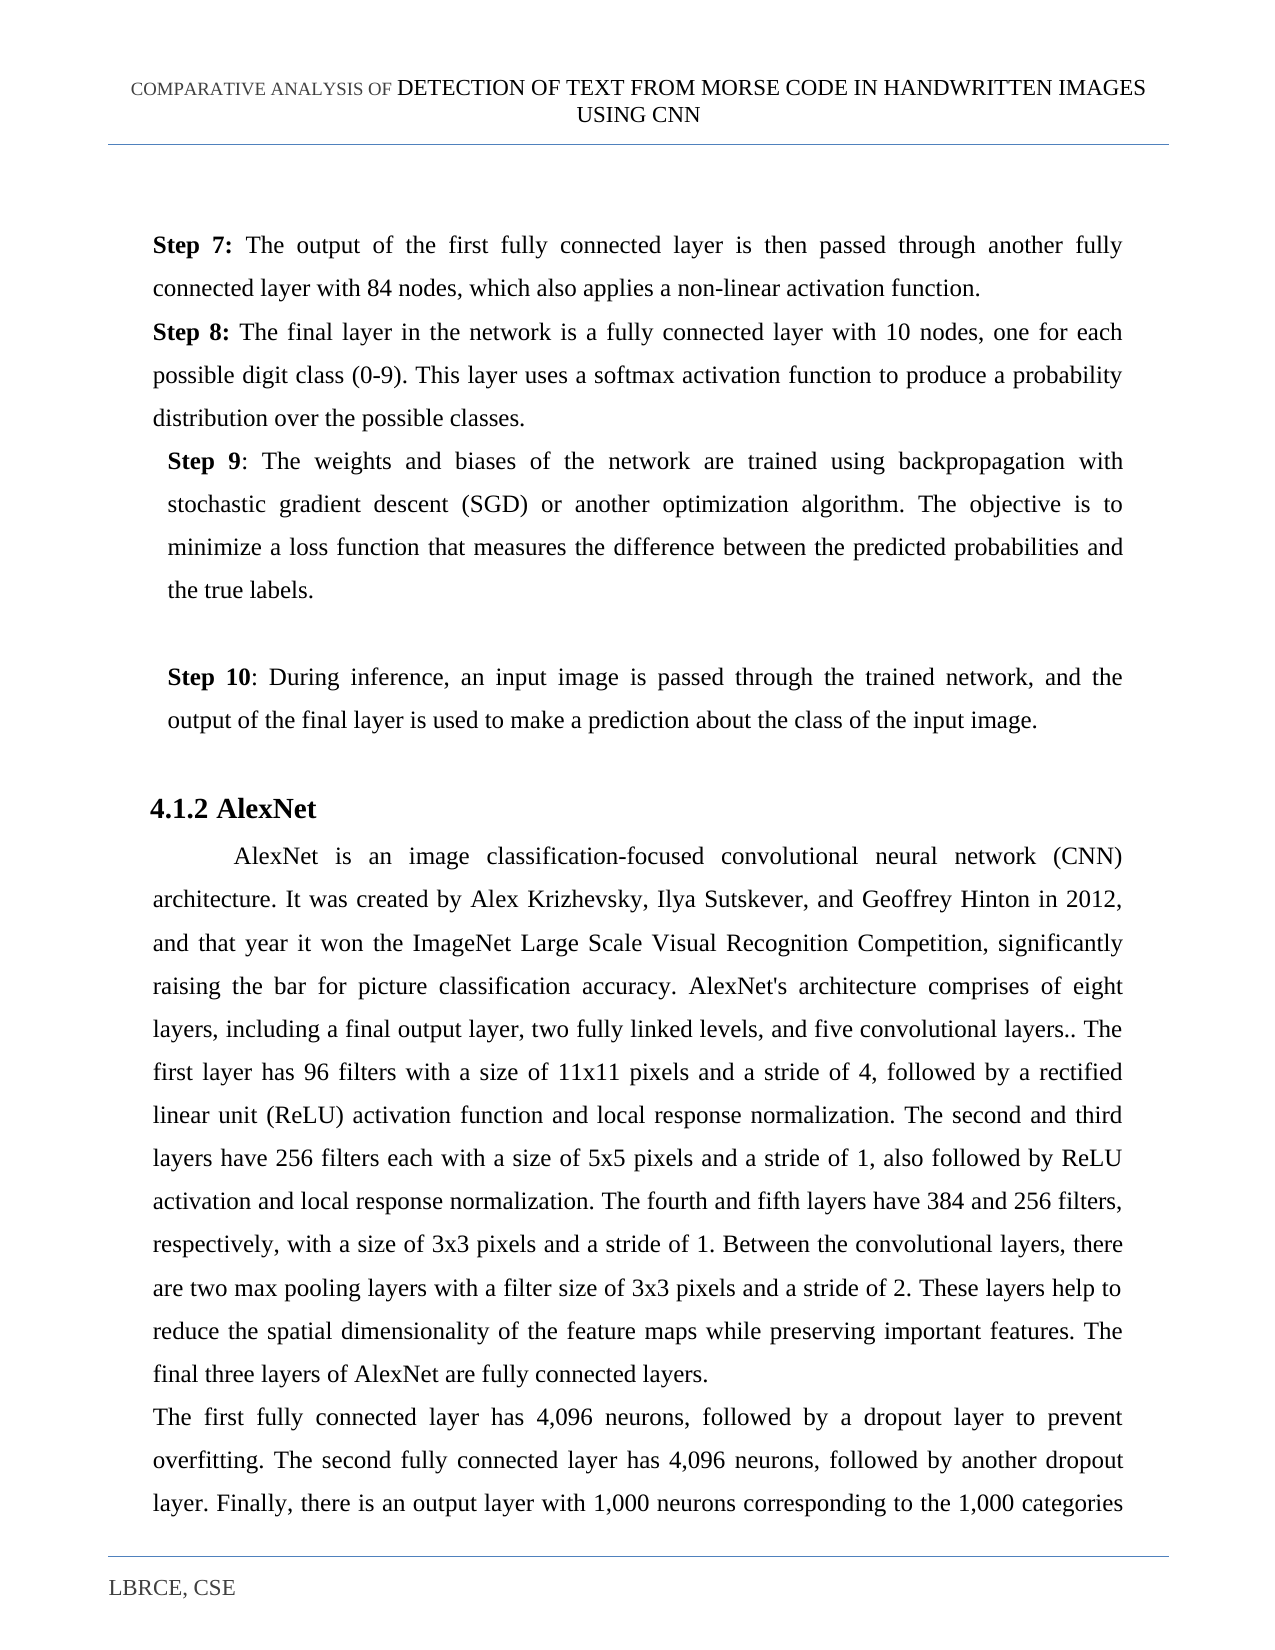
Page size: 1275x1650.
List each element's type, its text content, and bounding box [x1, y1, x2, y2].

list AlexNet is an image classification-focused convolutional neural network (CNN) architecture. It was created by Alex Krizhevsky, Ilya Sutskever, and Geoffrey Hinton in 2012, and that year it won the ImageNet Large Scale Visual Recognition Competition, significantly raising the bar for picture classification accuracy. AlexNet's architecture comprises of eight layers, including a final output layer, two fully linked levels, and five convolutional layers.. The first layer has 96 filters with a size of 11x11 pixels and a stride of 4, followed by a rectified linear unit (ReLU) activation function and local response normalization. The second and third layers have 256 filters each with a size of 5x5 pixels and a stride of 1, also followed by ReLU activation and local response normalization. The fourth and fifth layers have 384 and 256 filters, respectively, with a size of 3x3 pixels and a stride of 1. Between the convolutional layers, there are two max pooling layers with a filter size of 3x3 pixels and a stride of 2. These layers help to reduce the spatial dimensionality of the feature maps while preserving important features. The final three layers of AlexNet are fully connected layers. [153, 841, 1124, 1388]
text Step 7: The output of the first fully connected layer is then passed through another fully connected layer with 84 nodes, which also applies a non-linear activation function. [153, 230, 1124, 302]
text Step 10: During inference, an input image is passed through the trained network, and the output of the final layer is used to make a prediction about the class of the input image. [167, 662, 1124, 733]
list AlexNet [150, 791, 1124, 824]
text Step 9: The weights and biases of the network are trained using backpropagation with stochastic gradient descent (SGD) or another optimization algorithm. The objective is to minimize a loss function that measures the difference between the predicted probabilities and the true labels. [167, 446, 1124, 604]
text Step 8: The final layer in the network is a fully connected layer with 10 nodes, one for each possible digit class (0-9). This layer uses a softmax activation function to produce a probability distribution over the possible classes. [153, 317, 1124, 432]
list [153, 1402, 1124, 1517]
